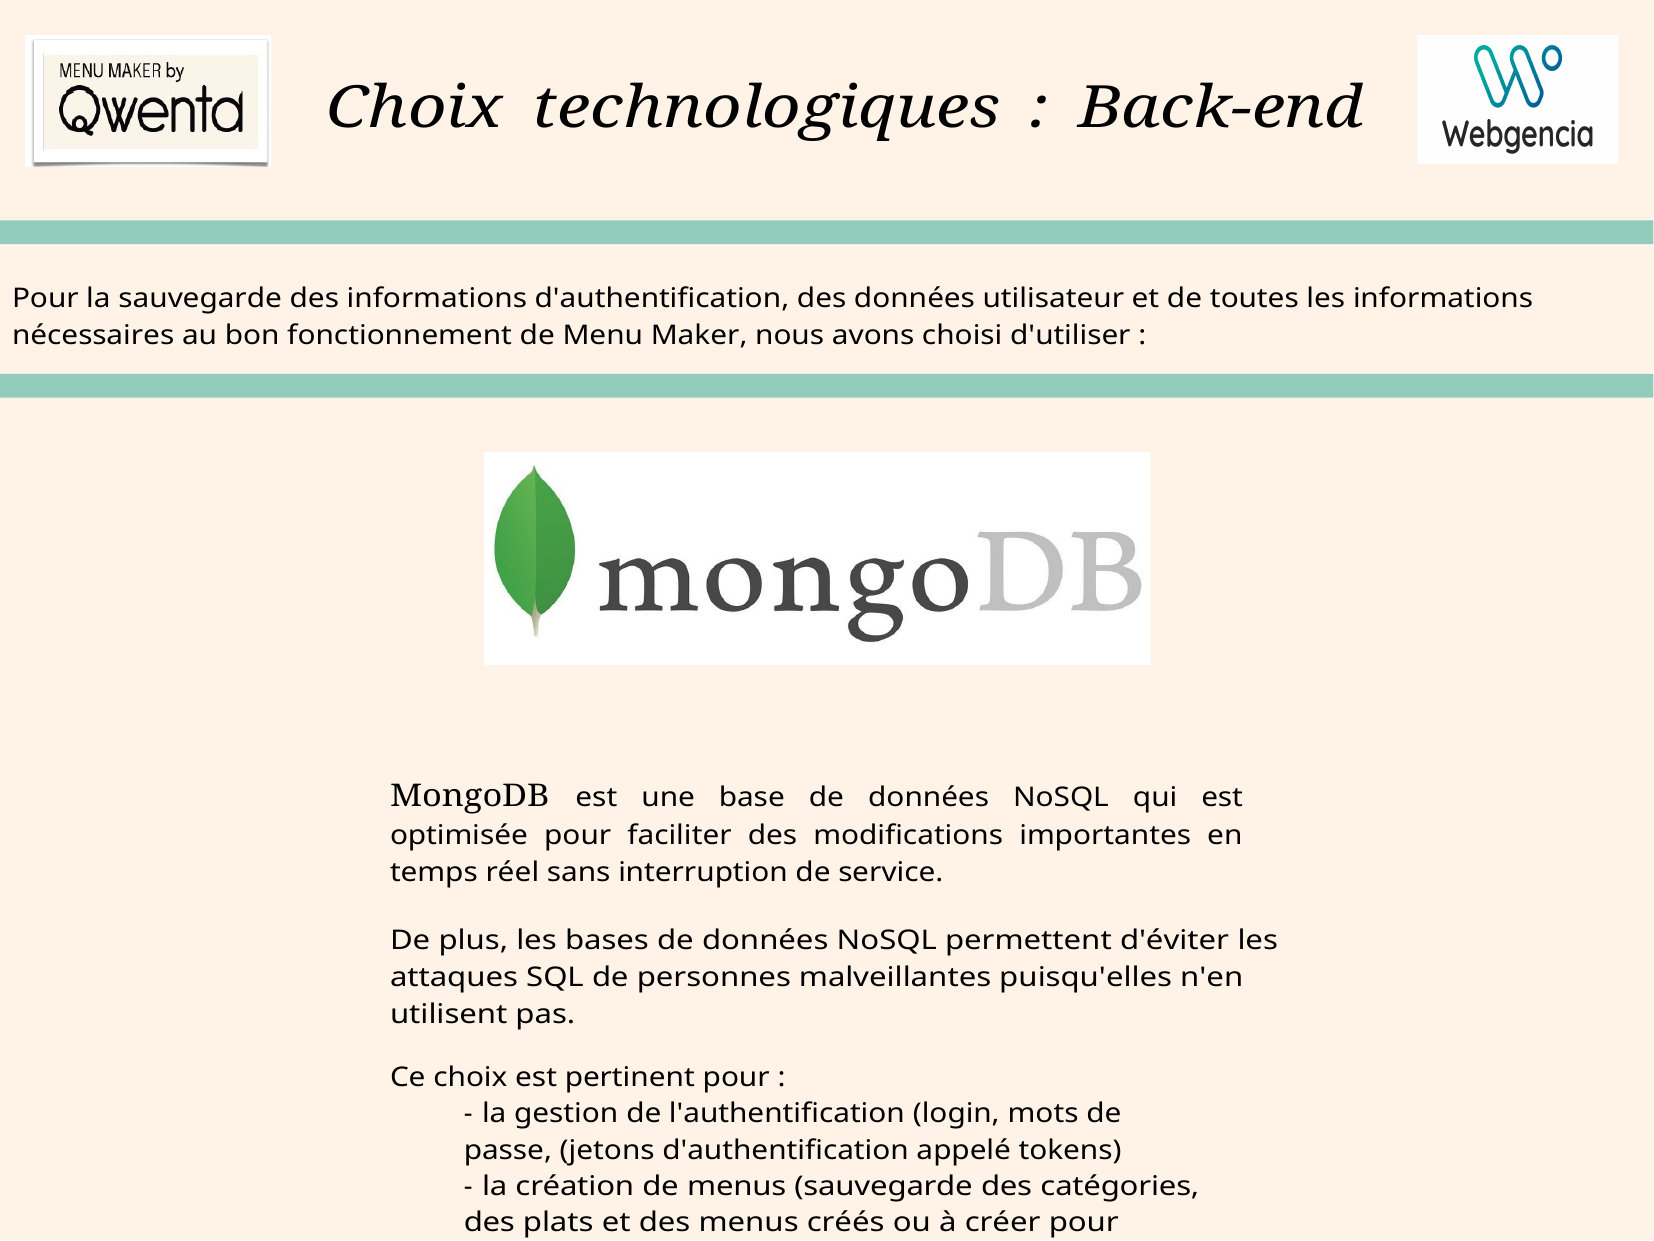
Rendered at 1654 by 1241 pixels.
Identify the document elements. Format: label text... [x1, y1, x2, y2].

text Pour la sauvegarde des informations d'authentification, des données utilisateur et de toutes les informations nécessaires au bon fonctionnement de Menu Maker, nous avons choisi d'utiliser : [12, 279, 1653, 353]
picture [484, 452, 1151, 665]
text De plus, les bases de données NoSQL permettent d'éviter les attaques SQL de personnes malveillantes puisqu'elles n'en utilisent pas. [390, 921, 1308, 1031]
subtitle Choix technologiques : Back-end [272, 65, 1417, 144]
text MongoDB est une base de données NoSQL qui est optimisée pour faciliter des modifications importantes en temps réel sans interruption de service. [390, 773, 1244, 889]
text Ce choix est pertinent pour : [390, 1062, 1653, 1093]
picture [25, 35, 272, 167]
list la gestion de l'authentification (login, mots de passe, (jetons d'authentification appelé tokens) [463, 1093, 1198, 1167]
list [463, 1167, 1213, 1239]
picture [1417, 35, 1619, 164]
